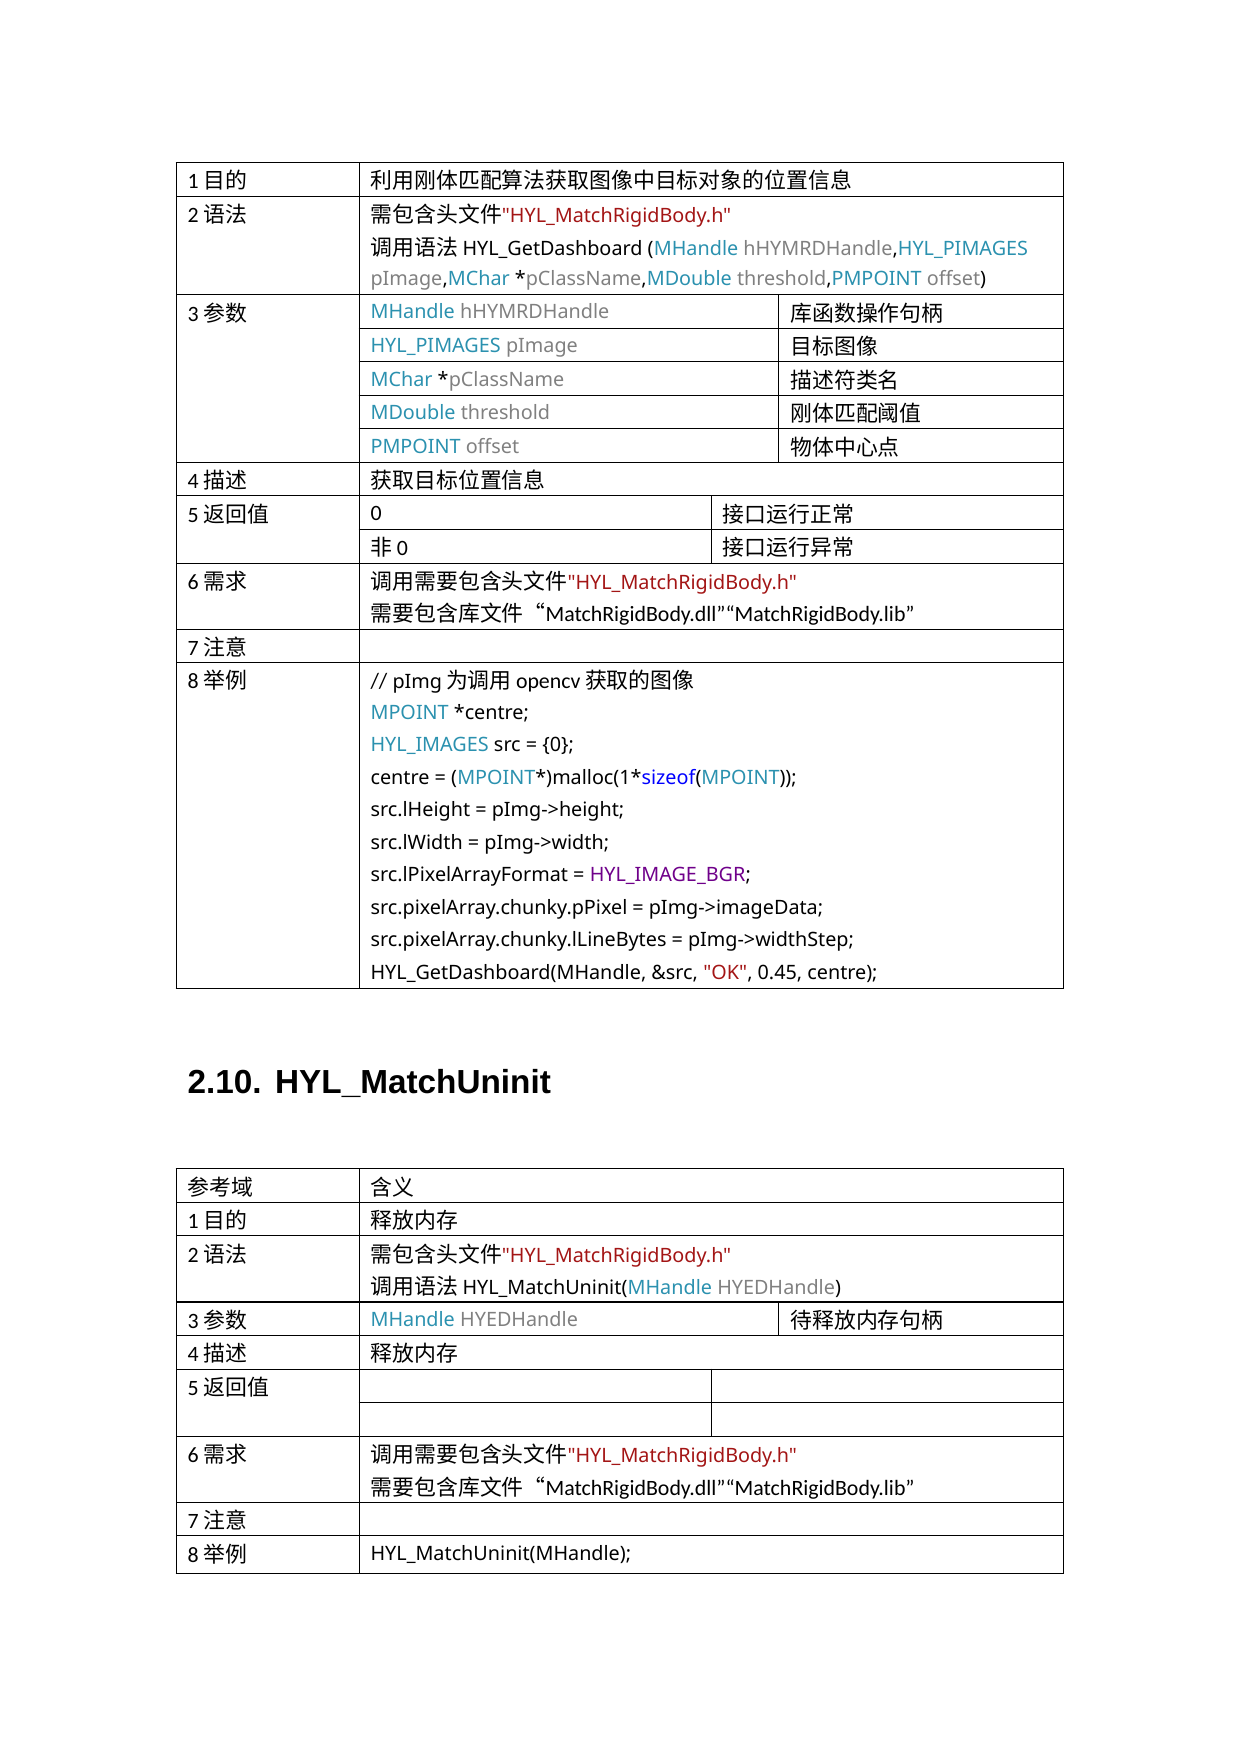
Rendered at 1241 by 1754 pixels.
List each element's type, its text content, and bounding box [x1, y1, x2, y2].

table_cell 3参数 [177, 1303, 359, 1335]
table_cell 5 返回值 [177, 496, 359, 562]
table_cell 1 目的 [177, 1203, 359, 1235]
table_cell [712, 1403, 1063, 1436]
table_cell // pImg为调用opencv获取的图像 MPOINT *centre; HYL_IMAGES src = {0}; centre = (MPOINT*)malloc(1*sizeof(MPOINT)); src.lHeight = pImg->height; src.lWidth = pImg->width; src.lPixelArrayFormat = HYL_IMAGE_BGR; src.pixelArray.chunky.pPixel = pImg->imageData; src.pixelArray.chunky.lLineBytes = pImg->widthStep; HYL_GetDashboard(MHandle, &src, "OK", 0.45, centre); [360, 663, 1063, 988]
table_cell 6 需求 [177, 1437, 359, 1502]
table_cell MDouble threshold [360, 396, 778, 428]
table_cell 4 描述 [177, 463, 359, 495]
table_cell 描述符类名 [779, 362, 1063, 395]
table_cell 需包含头文件"HYL_MatchRigidBody.h" 调用语法HYL_MatchUninit(MHandle HYEDHandle) [360, 1236, 1063, 1301]
table_cell 1 目的 [177, 163, 359, 196]
table_header 含义 [360, 1169, 1063, 1202]
table_cell MChar *pClassName [360, 362, 778, 395]
table_cell 4 描述 [177, 1336, 359, 1368]
table_cell 接口运行正常 [712, 496, 1063, 529]
table_cell 获取目标位置信息 [360, 463, 1063, 495]
table_cell 目标图像 [779, 329, 1063, 361]
table_cell 0 [360, 496, 711, 529]
table_cell 2 语法 [177, 197, 359, 294]
table_header 参考域 [177, 1169, 359, 1202]
table_cell 7 注意 [177, 1503, 359, 1535]
table_cell 非0 [360, 530, 711, 562]
table_cell 5 返回值 [177, 1370, 359, 1436]
table_cell MHandle HYEDHandle [360, 1303, 778, 1335]
table_cell HYL_MatchUninit(MHandle); [360, 1536, 1063, 1572]
table_cell 8 举例 [177, 1536, 359, 1572]
table_cell 2 语法 [177, 1236, 359, 1301]
table_cell 待释放内存句柄 [779, 1303, 1063, 1335]
table_cell MHandle hHYMRDHandle [360, 295, 778, 328]
table_cell 3参数 [177, 295, 359, 462]
table_cell 库函数操作句柄 [779, 295, 1063, 328]
subtitle HYL_MatchUninit [187, 1049, 1053, 1114]
table_cell 释放内存 [360, 1336, 1063, 1368]
table_cell [360, 630, 1063, 662]
table_cell 8 举例 [177, 663, 359, 988]
table_cell 利用刚体匹配算法获取图像中目标对象的位置信息 [360, 163, 1063, 196]
table_cell [712, 1370, 1063, 1402]
table_cell 需包含头文件"HYL_MatchRigidBody.h" 调用语法HYL_GetDashboard (MHandle hHYMRDHandle,HYL_PIMAGES pImage,MChar *pClassName,MDouble threshold,PMPOINT offset) [360, 197, 1063, 294]
table_cell HYL_PIMAGES pImage [360, 329, 778, 361]
table_cell [360, 1370, 711, 1402]
table_cell 释放内存 [360, 1203, 1063, 1235]
table_cell 6 需求 [177, 564, 359, 628]
table_cell 调用需要包含头文件"HYL_MatchRigidBody.h" 需要包含库文件“MatchRigidBody.dll”“MatchRigidBody.lib” [360, 1437, 1063, 1502]
table_cell 7 注意 [177, 630, 359, 662]
table_cell 物体中心点 [779, 429, 1063, 462]
table_cell 接口运行异常 [712, 530, 1063, 562]
table_cell [360, 1403, 711, 1436]
table_cell [360, 1503, 1063, 1535]
table_cell 刚体匹配阈值 [779, 396, 1063, 428]
table_cell PMPOINT offset [360, 429, 778, 462]
table_cell 调用需要包含头文件"HYL_MatchRigidBody.h" 需要包含库文件“MatchRigidBody.dll”“MatchRigidBody.lib” [360, 564, 1063, 628]
